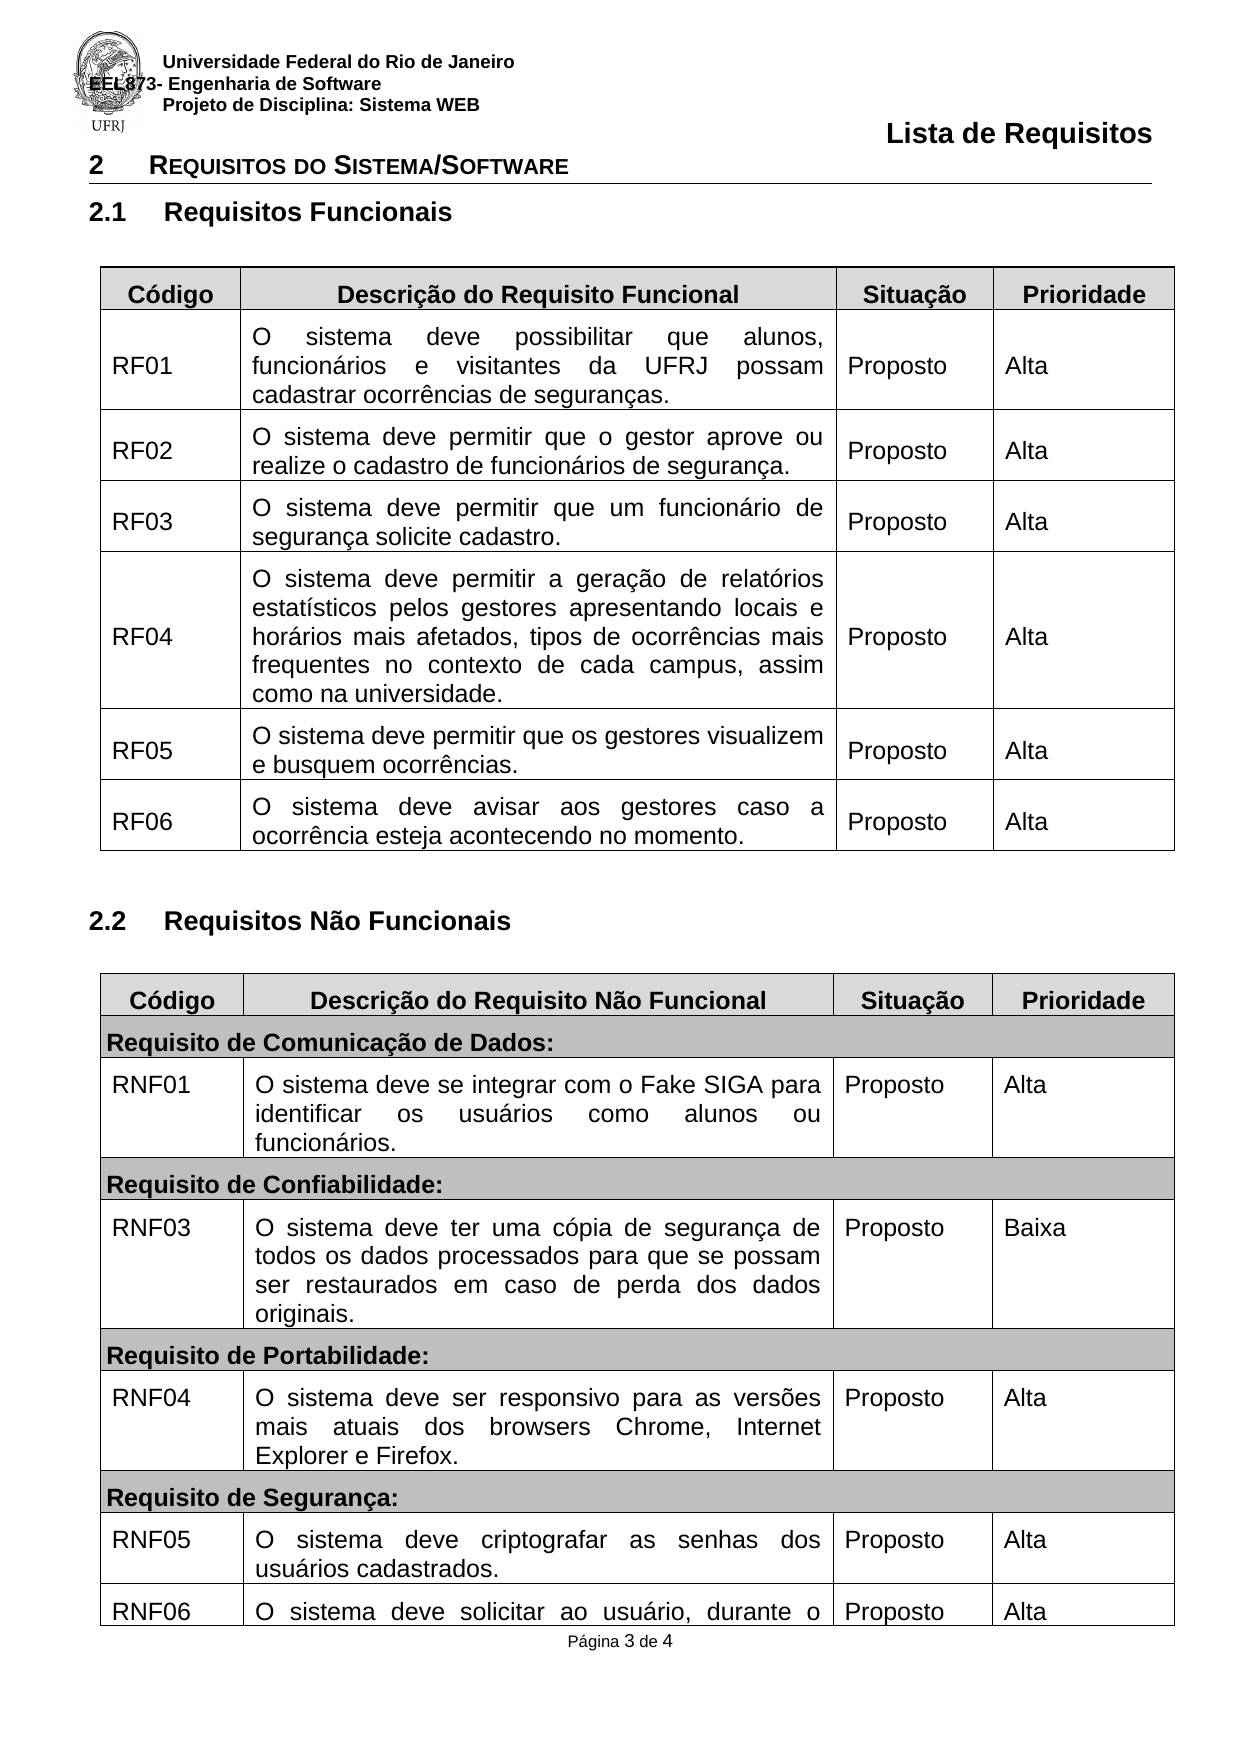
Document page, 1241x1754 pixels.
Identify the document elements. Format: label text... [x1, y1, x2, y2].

subtitle Requisitos do Sistema/Software [89, 149, 1152, 183]
table_cell RNF06 [101, 1584, 243, 1625]
table_cell Proposto [834, 1058, 992, 1157]
table_header Descrição do Requisito Funcional [241, 268, 836, 309]
table_cell Proposto [834, 1200, 992, 1328]
table_cell Proposto [837, 310, 993, 408]
table_cell O sistema deve possibilitar que alunos, funcionários e visitantes da UFRJ possam cadastrar ocorrências de seguranças. [241, 310, 836, 408]
subtitle Requisitos Não Funcionais [89, 905, 1152, 936]
table_cell Alta [993, 1513, 1174, 1583]
table_cell RNF01 [101, 1058, 243, 1157]
table_cell RF02 [101, 410, 240, 479]
table_cell Proposto [834, 1371, 992, 1470]
table_cell RF03 [101, 481, 240, 551]
table_cell Alta [994, 410, 1174, 479]
subtitle Requisitos Funcionais [89, 196, 1152, 227]
table_header Descrição do Requisito Não Funcional [244, 974, 833, 1015]
table_header Prioridade [993, 974, 1174, 1015]
table_cell Baixa [993, 1200, 1174, 1328]
table_cell Proposto [837, 780, 993, 850]
table_cell O sistema deve permitir que um funcionário de segurança solicite cadastro. [241, 481, 836, 551]
table_cell Requisito de Comunicação de Dados: [101, 1016, 1174, 1057]
table_header Prioridade [994, 268, 1174, 309]
table_header Código [101, 268, 240, 309]
table_cell O sistema deve permitir a geração de relatórios estatísticos pelos gestores apresentando locais e horários mais afetados, tipos de ocorrências mais frequentes no contexto de cada campus, assim como na universidade. [241, 552, 836, 708]
table_cell RNF05 [101, 1513, 243, 1583]
table_cell Proposto [837, 709, 993, 779]
table_header Situação [834, 974, 992, 1015]
table_cell RF05 [101, 709, 240, 779]
table_header Situação [837, 268, 993, 309]
table_cell O sistema deve criptografar as senhas dos usuários cadastrados. [244, 1513, 833, 1583]
table_cell Alta [994, 552, 1174, 708]
table_cell O sistema deve se integrar com o Fake SIGA para identificar os usuários como alunos ou funcionários. [244, 1058, 833, 1157]
table_cell Proposto [834, 1584, 992, 1625]
table_cell Proposto [834, 1513, 992, 1583]
table_header Código [101, 974, 243, 1015]
table_cell Requisito de Portabilidade: [101, 1329, 1174, 1370]
table_cell O sistema deve avisar aos gestores caso a ocorrência esteja acontecendo no momento. [241, 780, 836, 850]
table_cell RF01 [101, 310, 240, 408]
table_cell Requisito de Segurança: [101, 1471, 1174, 1512]
picture [73, 31, 143, 133]
table_cell Alta [994, 310, 1174, 408]
table_cell RNF03 [101, 1200, 243, 1328]
table_cell O sistema deve solicitar ao usuário, durante o cadastro, a inserção de captcha. [244, 1584, 833, 1625]
table_cell RF06 [101, 780, 240, 850]
table_cell Alta [993, 1584, 1174, 1625]
table_cell Alta [994, 780, 1174, 850]
table_cell Proposto [837, 481, 993, 551]
table_cell O sistema deve ser responsivo para as versões mais atuais dos browsers Chrome, Internet Explorer e Firefox. [244, 1371, 833, 1470]
table_cell Proposto [837, 410, 993, 479]
table_cell Alta [993, 1058, 1174, 1157]
table_cell O sistema deve ter uma cópia de segurança de todos os dados processados para que se possam ser restaurados em caso de perda dos dados originais. [244, 1200, 833, 1328]
table_cell Proposto [837, 552, 993, 708]
table_cell RNF04 [101, 1371, 243, 1470]
table_cell Alta [994, 481, 1174, 551]
table_cell Alta [993, 1371, 1174, 1470]
table_cell O sistema deve permitir que os gestores visualizem e busquem ocorrências. [241, 709, 836, 779]
table_cell Requisito de Confiabilidade: [101, 1158, 1174, 1199]
table_cell RF04 [101, 552, 240, 708]
table_cell Alta [994, 709, 1174, 779]
table_cell O sistema deve permitir que o gestor aprove ou realize o cadastro de funcionários de segurança. [241, 410, 836, 479]
